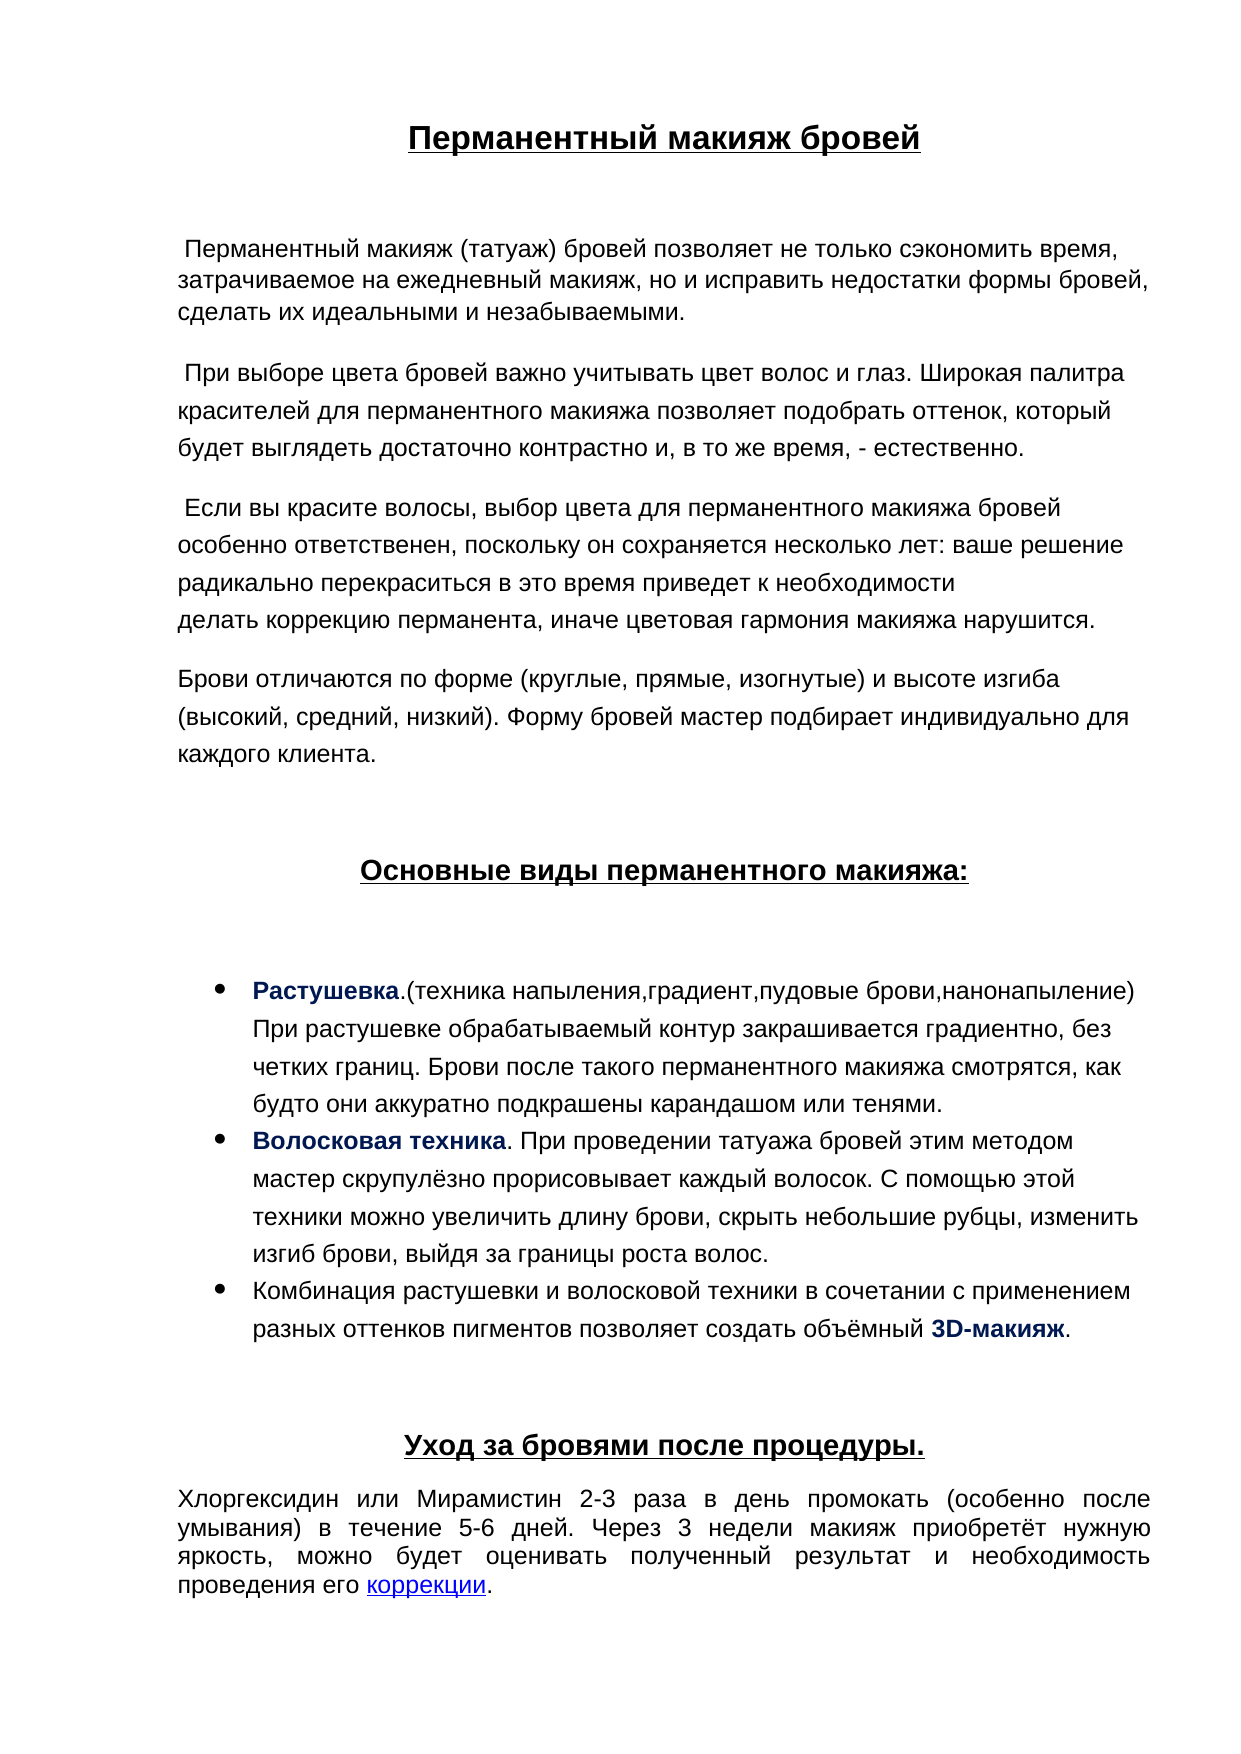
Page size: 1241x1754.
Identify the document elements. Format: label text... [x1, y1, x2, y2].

list Волосковая техника. При проведении татуажа бровей этим методом мастер скрупулёзно прорисовывает каждый волосок. С помощью этой техники можно увеличить длину брови, скрыть небольшие рубцы, изменить изгиб брови, выйдя за границы роста волос. [215, 1118, 1152, 1268]
text Перманентный макияж (татуаж) бровей позволяет не только сэкономить время, затрачиваемое на ежедневный макияж, но и исправить недостатки формы бровей, сделать их идеальными и незабываемыми. [177, 234, 1152, 325]
list Растушевка.(техника напыления,градиент,пудовые брови,нанонапыление) При растушевке обрабатываемый контур закрашивается градиентно, без четких границ. Брови после такого перманентного макияжа смотрятся, как будто они аккуратно подкрашены карандашом или тенями. [215, 968, 1152, 1118]
text При выборе цвета бровей важно учитывать цвет волос и глаз. Широкая палитра красителей для перманентного макияжа позволяет подобрать оттенок, который будет выглядеть достаточно контрастно и, в то же время, - естественно. [177, 349, 1152, 462]
text Основные виды перманентного макияжа: [177, 849, 1152, 887]
text Если вы красите волосы, выбор цвета для перманентного макияжа бровей особенно ответственен, поскольку он сохраняется несколько лет: ваше решение радикально перекраситься в это время приведет к необходимости делать коррекцию перманента, иначе цветовая гармония макияжа нарушится. [177, 484, 1152, 634]
text Хлоргексидин или Мирамистин 2-3 раза в день промокать (особенно после умывания) в течение 5-6 дней. Через 3 недели макияж приобретёт нужную яркость, можно будет оценивать полученный результат и необходимость проведения его коррекции. [177, 1484, 1152, 1599]
text Перманентный макияж бровей [177, 118, 1152, 157]
list Комбинация растушевки и волосковой техники в сочетании с применением разных оттенков пигментов позволяет создать объёмный 3D-макияж. [215, 1268, 1152, 1343]
text Брови отличаются по форме (круглые, прямые, изогнутые) и высоте изгиба (высокий, средний, низкий). Форму бровей мастер подбирает индивидуально для каждого клиента. [177, 656, 1152, 768]
text Уход за бровями после процедуры. [177, 1424, 1152, 1462]
